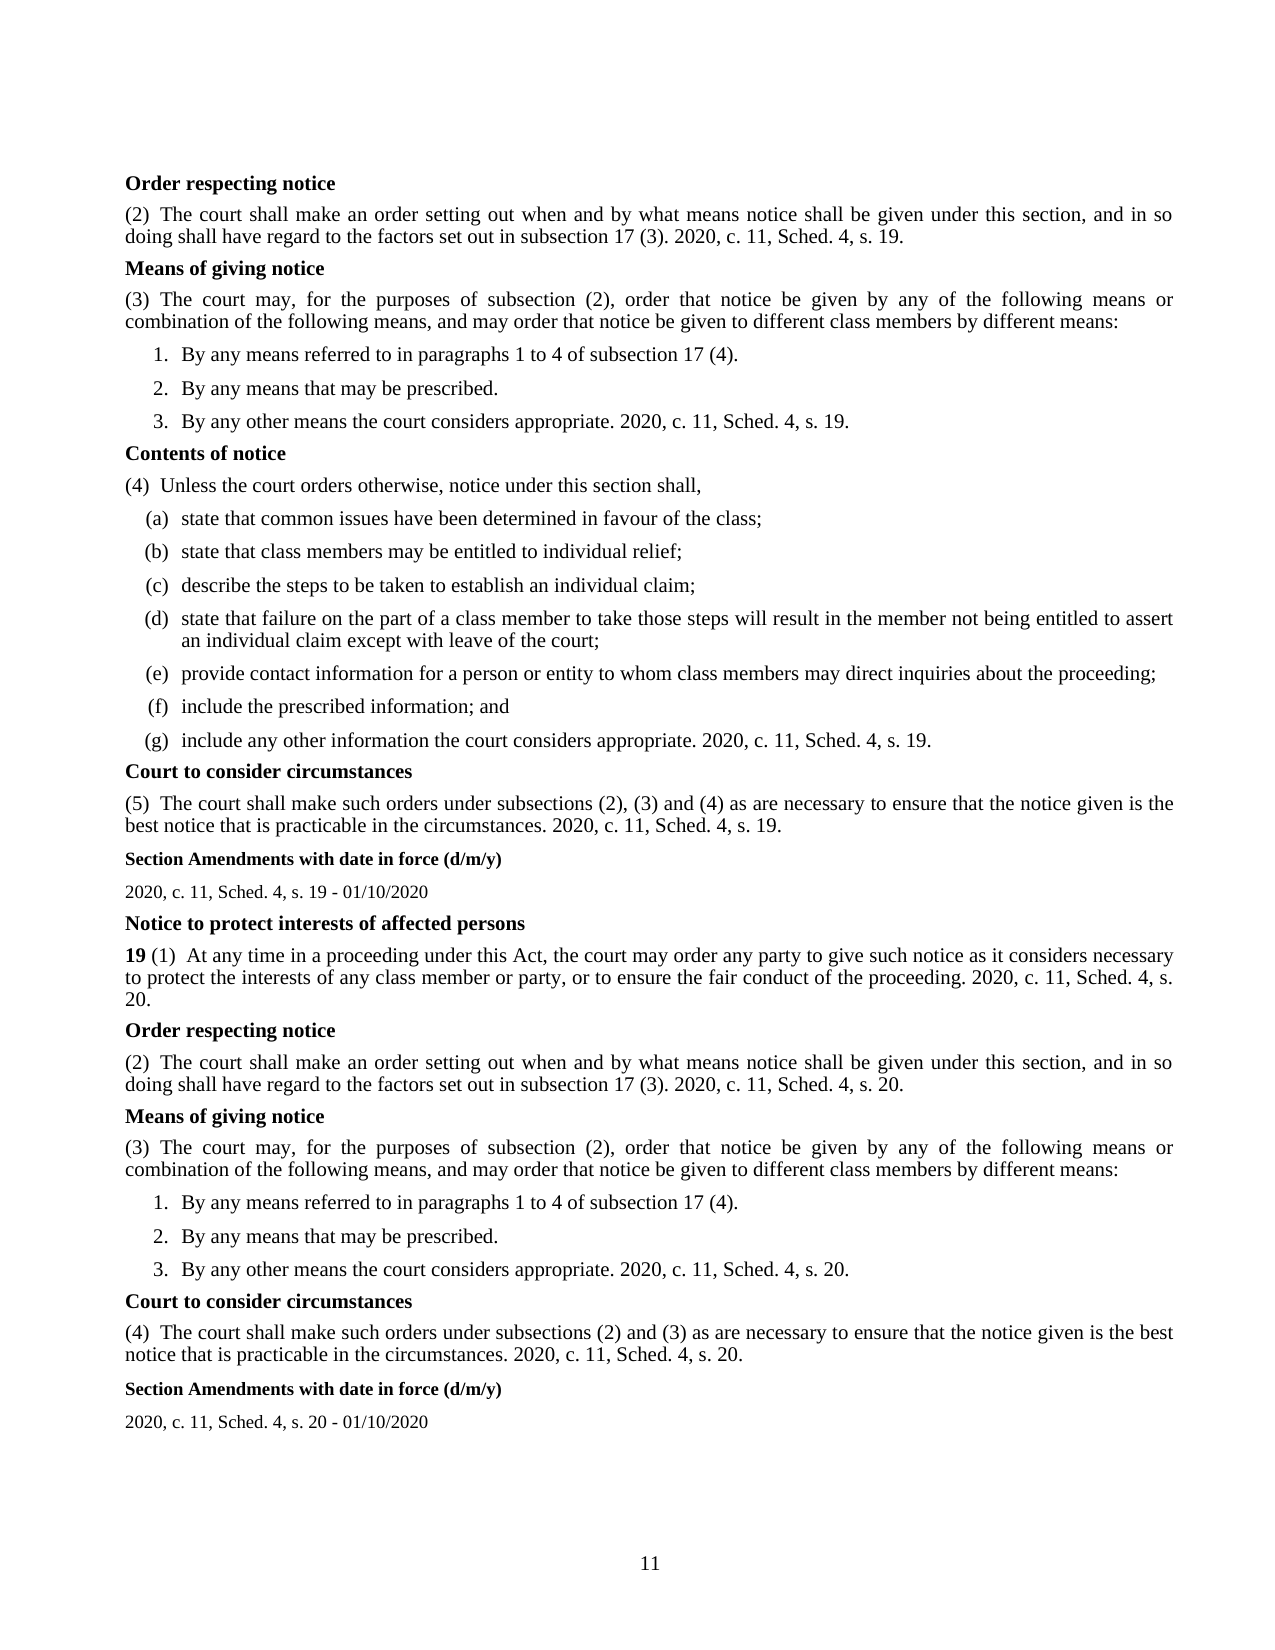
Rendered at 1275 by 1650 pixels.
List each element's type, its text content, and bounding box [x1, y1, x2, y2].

text (f) include the prescribed information; and [125, 696, 1175, 718]
text 1. By any means referred to in paragraphs 1 to 4 of subsection 17 (4). [125, 1192, 1175, 1214]
text (d) state that failure on the part of a class member to take those steps will result in the member not being entitled to assert an individual claim except with leave of the court; [125, 608, 1175, 651]
text Means of giving notice [125, 1108, 1175, 1127]
text (4) The court shall make such orders under subsections (2) and (3) as are necessary to ensure that the notice given is the best notice that is practicable in the circumstances. 2020, c. 11, Sched. 4, s. 20. [125, 1322, 1175, 1366]
text 2. By any means that may be prescribed. [125, 1226, 1175, 1247]
text (c) describe the steps to be taken to establish an individual claim; [125, 574, 1175, 596]
text (3) The court may, for the purposes of subsection (2), order that notice be given by any of the following means or combination of the following means, and may order that notice be given to different class members by different means: [125, 289, 1175, 333]
text 3. By any other means the court considers appropriate. 2020, c. 11, Sched. 4, s. 19. [125, 411, 1175, 433]
text 3. By any other means the court considers appropriate. 2020, c. 11, Sched. 4, s. 20. [125, 1259, 1175, 1281]
text Section Amendments with date in force (d/m/y) [125, 848, 1175, 870]
text Contents of notice [125, 445, 1175, 464]
text (e) provide contact information for a person or entity to whom class members may direct inquiries about the proceeding; [125, 663, 1175, 685]
text Court to consider circumstances [125, 1293, 1175, 1312]
text Means of giving notice [125, 260, 1175, 279]
text 2. By any means that may be prescribed. [125, 378, 1175, 399]
text Order respecting notice [125, 175, 1175, 194]
text (a) state that common issues have been determined in favour of the class; [125, 508, 1175, 530]
text 2020, c. 11, Sched. 4, s. 19 - 01/10/2020 [125, 882, 1175, 903]
text 2020, c. 11, Sched. 4, s. 20 - 01/10/2020 [125, 1411, 1175, 1433]
text 1. By any means referred to in paragraphs 1 to 4 of subsection 17 (4). [125, 344, 1175, 366]
text (4) Unless the court orders otherwise, notice under this section shall, [125, 474, 1175, 496]
text (2) The court shall make an order setting out when and by what means notice shall be given under this section, and in so doing shall have regard to the factors set out in subsection 17 (3). 2020, c. 11, Sched. 4, s. 19. [125, 204, 1175, 248]
text Order respecting notice [125, 1023, 1175, 1042]
text Section Amendments with date in force (d/m/y) [125, 1377, 1175, 1399]
text Court to consider circumstances [125, 764, 1175, 783]
text Notice to protect interests of affected persons [125, 916, 1175, 934]
text (b) state that class members may be entitled to individual relief; [125, 541, 1175, 563]
text (3) The court may, for the purposes of subsection (2), order that notice be given by any of the following means or combination of the following means, and may order that notice be given to different class members by different means: [125, 1137, 1175, 1181]
text 19 (1) At any time in a proceeding under this Act, the court may order any party to give such notice as it considers necessary to protect the interests of any class member or party, or to ensure the fair conduct of the proceeding. 2020, c. 11, Sched. 4, s. 20. [125, 945, 1175, 1010]
text (g) include any other information the court considers appropriate. 2020, c. 11, Sched. 4, s. 19. [125, 730, 1175, 751]
text (2) The court shall make an order setting out when and by what means notice shall be given under this section, and in so doing shall have regard to the factors set out in subsection 17 (3). 2020, c. 11, Sched. 4, s. 20. [125, 1052, 1175, 1096]
text (5) The court shall make such orders under subsections (2), (3) and (4) as are necessary to ensure that the notice given is the best notice that is practicable in the circumstances. 2020, c. 11, Sched. 4, s. 19. [125, 793, 1175, 837]
